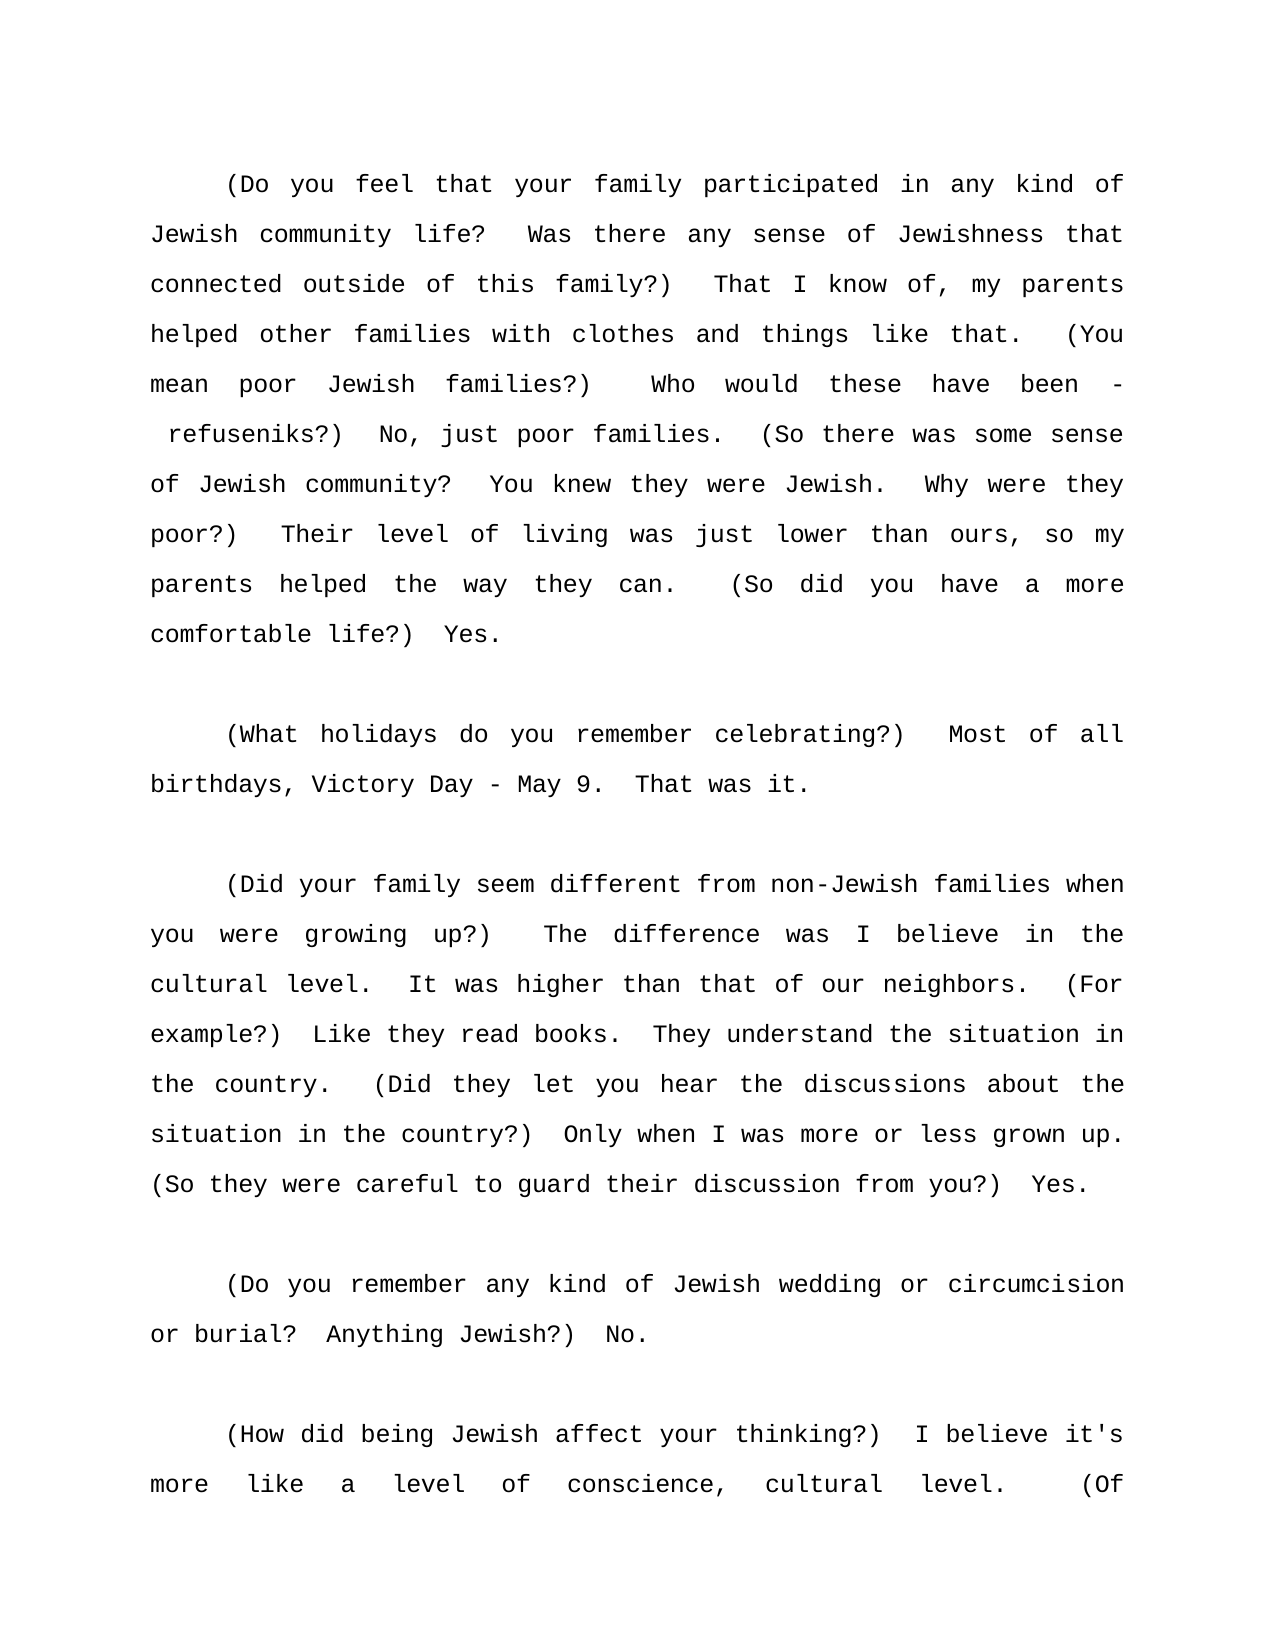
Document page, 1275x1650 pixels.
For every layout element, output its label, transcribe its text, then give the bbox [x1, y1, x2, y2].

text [150, 1400, 1125, 1500]
text (Do you remember any kind of Jewish wedding or circumcision or burial? Anything Jewish?) No. [150, 1250, 1125, 1350]
text (What holidays do you remember celebrating?) Most of all birthdays, Victory Day - May 9. That was it. [150, 700, 1125, 800]
text (Did your family seem different from non-Jewish families when you were growing up?) The difference was I believe in the cultural level. It was higher than that of our neighbors. (For example?) Like they read books. They understand the situation in the country. (Did they let you hear the discussions about the situation in the country?) Only when I was more or less grown up. (So they were careful to guard their discussion from you?) Yes. [150, 850, 1125, 1200]
text (Do you feel that your family participated in any kind of Jewish community life? Was there any sense of Jewishness that connected outside of this family?) That I know of, my parents helped other families with clothes and things like that. (You mean poor Jewish families?) Who would these have been - refuseniks?) No, just poor families. (So there was some sense of Jewish community? You knew they were Jewish. Why were they poor?) Their level of living was just lower than ours, so my parents helped the way they can. (So did you have a more comfortable life?) Yes. [150, 150, 1125, 650]
